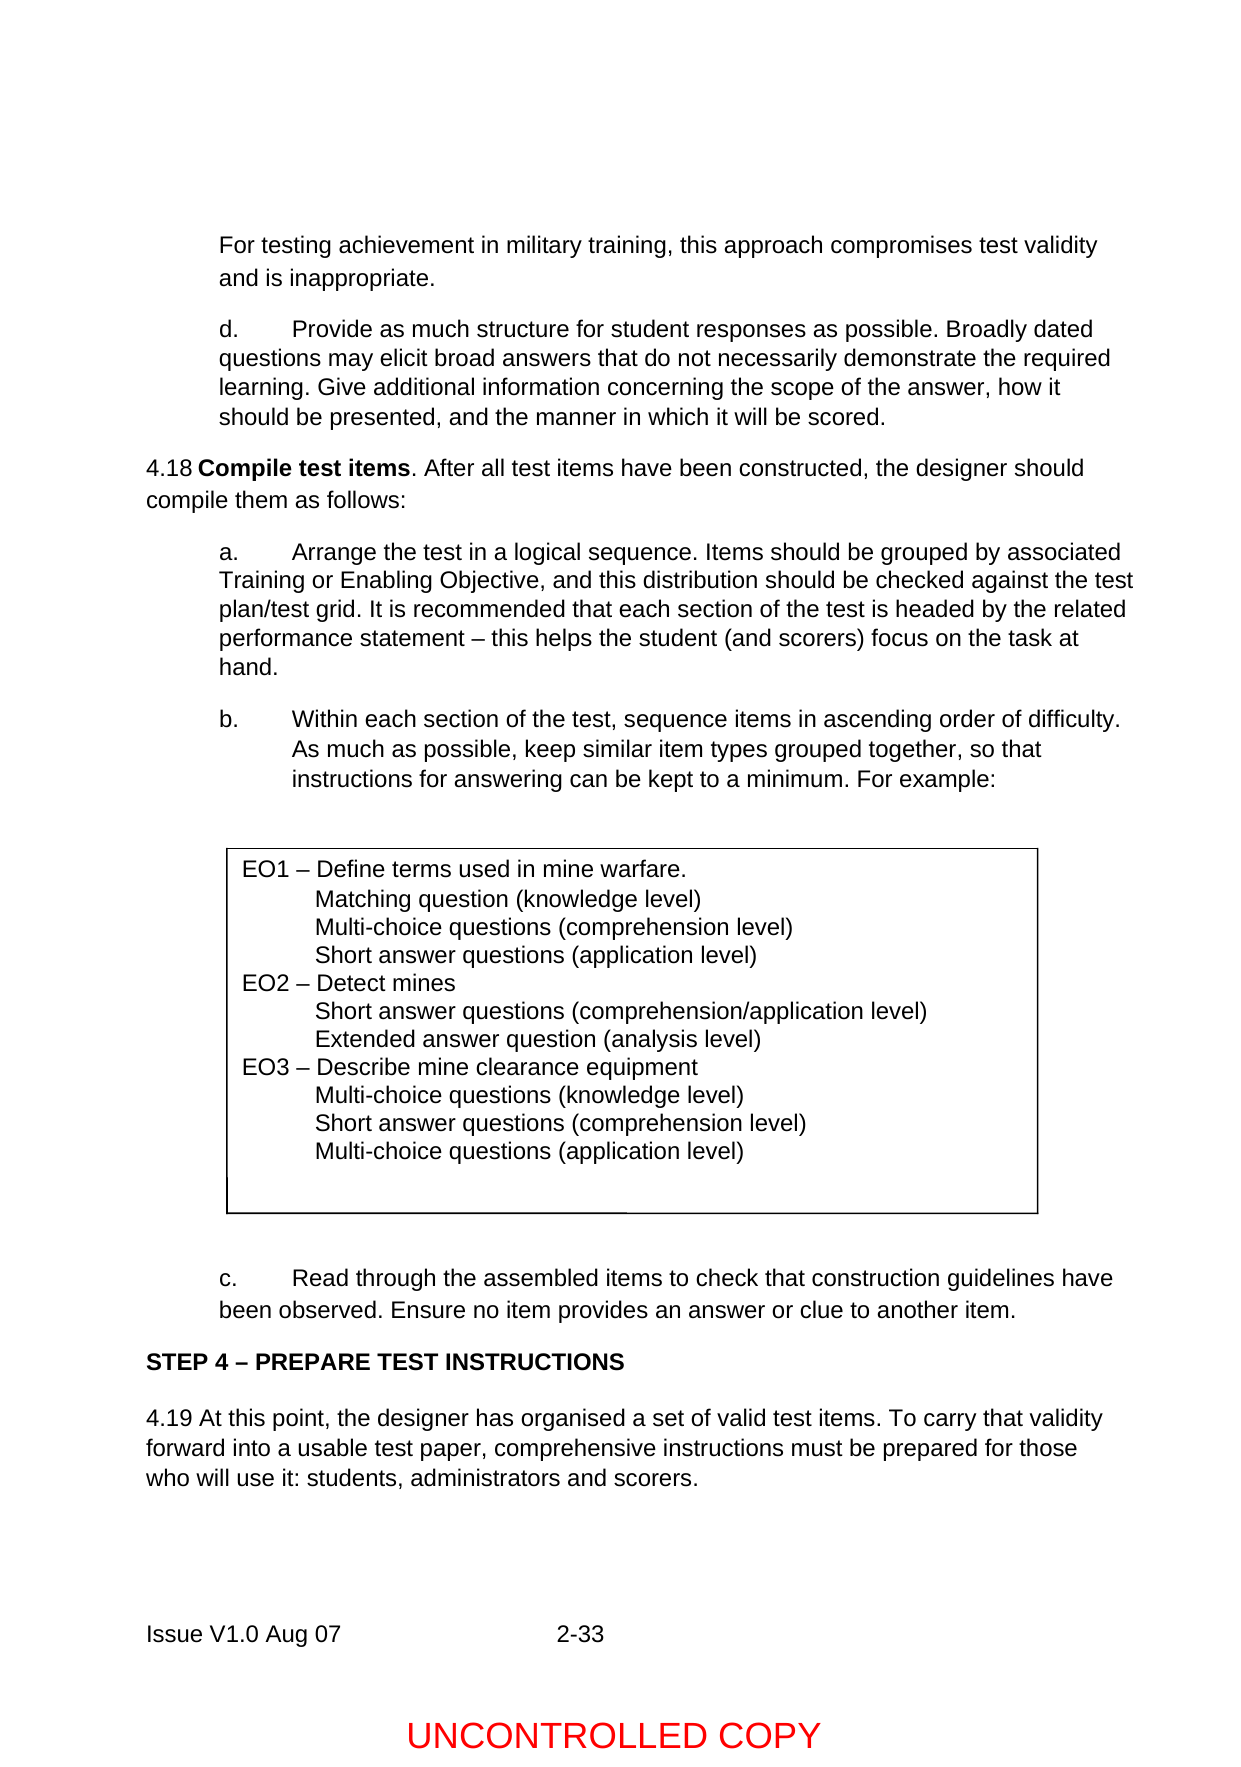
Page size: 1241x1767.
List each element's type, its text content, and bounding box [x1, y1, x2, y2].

text EO3 – Describe mine clearance equipment [242, 1053, 1136, 1081]
text Matching question (knowledge level) [314, 885, 1136, 913]
text Short answer questions (comprehension level) [314, 1109, 1136, 1137]
text For testing achievement in military training, this approach compromises test validity and is inappropriate. [219, 231, 1113, 291]
text UNCONTROLLED COPY [406, 1714, 1136, 1756]
text 4.19 At this point, the designer has organised a set of valid test items. To carry that validity forward into a usable test paper, comprehensive instructions must be prepared for those who will use it: students, administrators and scorers. [146, 1403, 1108, 1491]
list Arrange the test in a logical sequence. Items should be grouped by associated Training or Enabling Objective, and this distribution should be checked against the test plan/test grid. It is recommended that each section of the test is headed by the related performance statement – this helps the student (and scorers) focus on the task at hand. [219, 537, 1136, 681]
text STEP 4 – PREPARE TEST INSTRUCTIONS [146, 1347, 1136, 1375]
text Extended answer question (analysis level) [314, 1025, 1136, 1053]
list Read through the assembled items to check that construction guidelines have been observed. Ensure no item provides an answer or clue to another item. [219, 1264, 1127, 1324]
text Multi-choice questions (application level) [314, 1137, 1136, 1164]
list Provide as much structure for student responses as possible. Broadly dated questions may elicit broad answers that do not necessarily demonstrate the required learning. Give additional information concerning the scope of the answer, how it should be presented, and the manner in which it will be scored. [219, 315, 1125, 430]
text Multi-choice questions (comprehension level) [314, 913, 1136, 941]
text EO1 – Define terms used in mine warfare. [242, 855, 1136, 882]
text Multi-choice questions (knowledge level) [314, 1081, 1136, 1109]
text EO2 – Detect mines [242, 969, 1136, 997]
text Short answer questions (application level) [314, 941, 1136, 969]
table_header 2-33 [442, 1616, 604, 1647]
table_header Issue V1.0 Aug 07 [146, 1616, 442, 1647]
text Short answer questions (comprehension/application level) [314, 997, 1136, 1025]
text 4.18 Compile test items. After all test items have been constructed, the designer should compile them as follows: [146, 454, 1127, 514]
list Within each section of the test, sequence items in ascending order of difficulty. As much as possible, keep similar item types grouped together, so that instructions for answering can be kept to a minimum. For example: [219, 705, 1136, 792]
